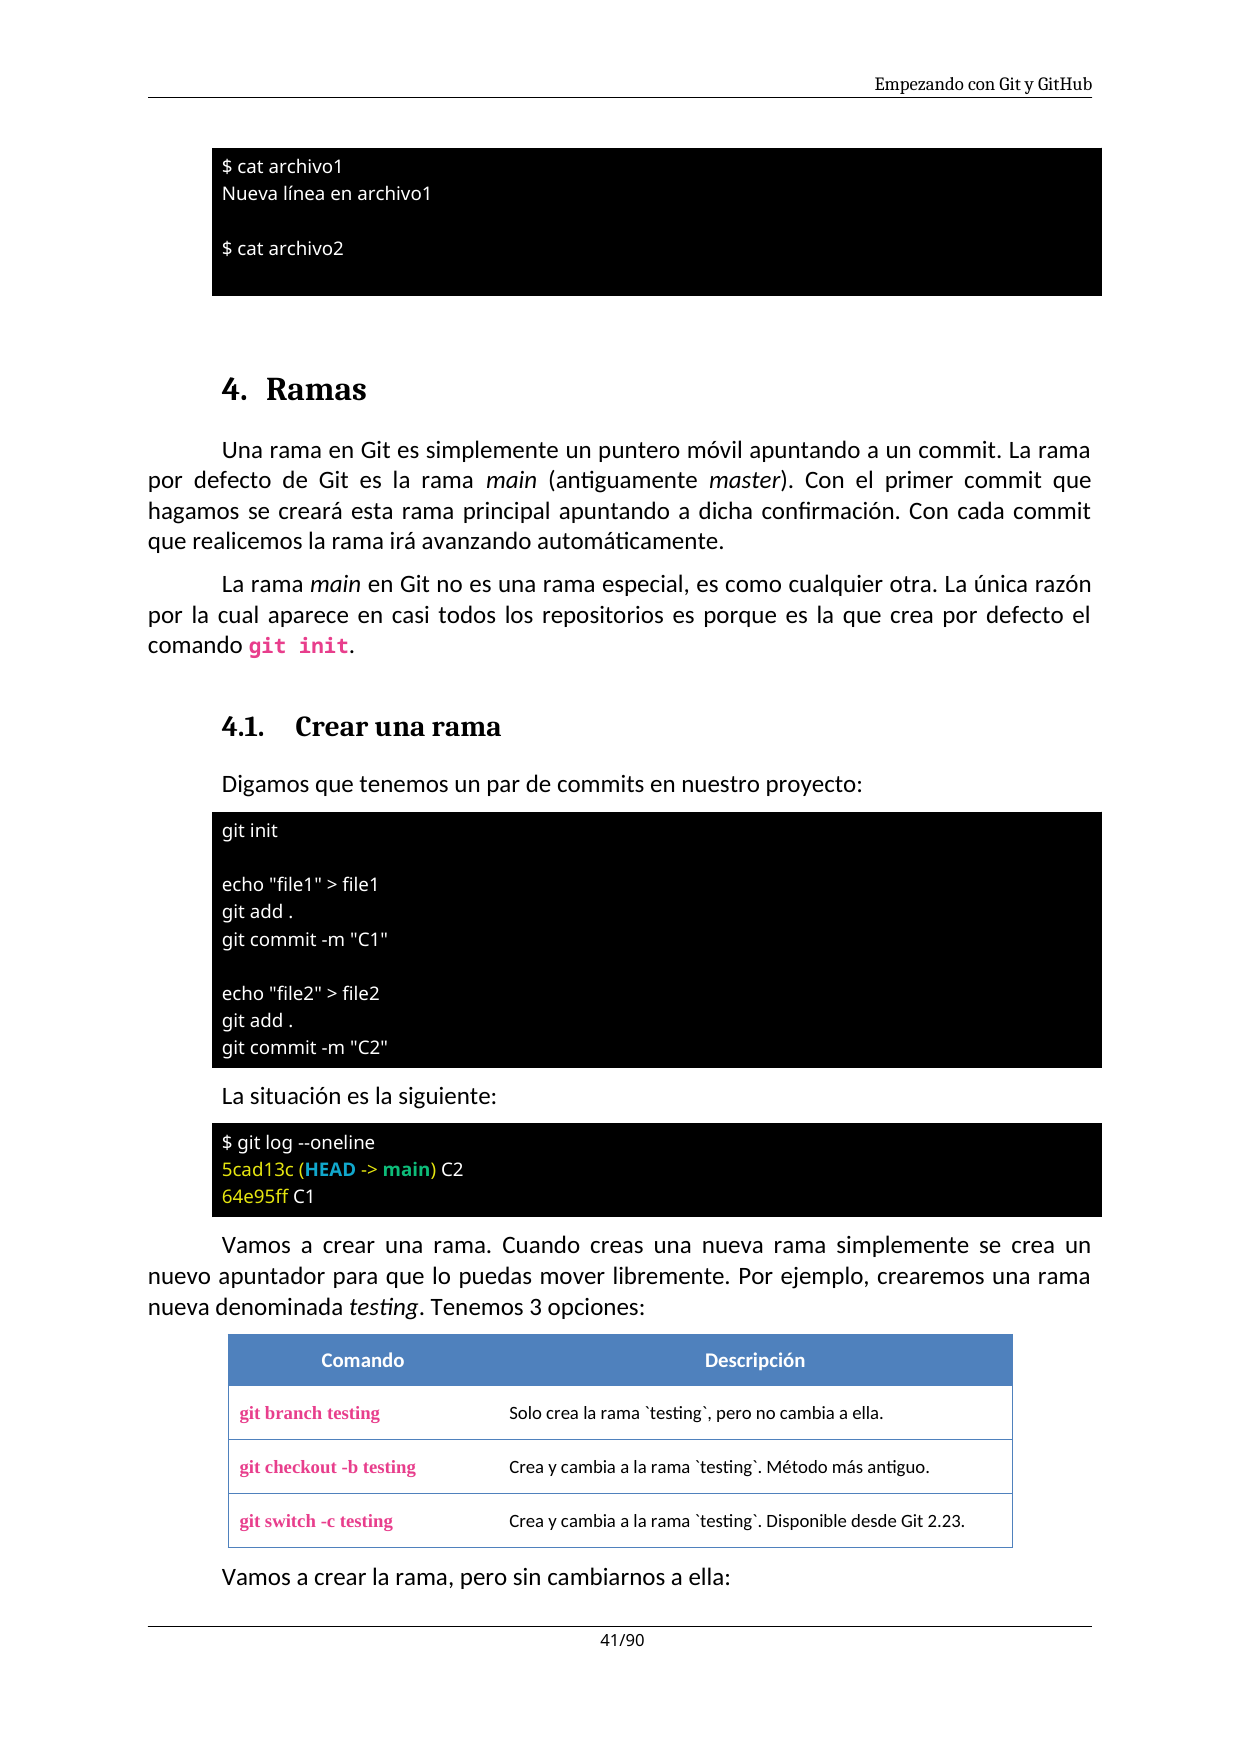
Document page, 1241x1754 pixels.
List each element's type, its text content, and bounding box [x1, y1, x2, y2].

text git add . [213, 893, 1101, 920]
text git commit -m "C2" [213, 1028, 1101, 1067]
table_cell git branch testing [229, 1386, 498, 1439]
table_header Descripción [498, 1335, 1012, 1385]
text Una rama en Git es simplemente un puntero móvil apuntando a un commit. La rama por defecto de Git es la rama main (antiguamente master). Con el primer commit que hagamos se creará esta rama principal apuntando a dicha confirmación. Con cada commit que realicemos la rama irá avanzando automáticamente. [148, 434, 1092, 556]
text git commit -m "C1" [213, 920, 1101, 947]
text La situación es la siguiente: [148, 1080, 1092, 1111]
table_cell Crea y cambia a la rama `testing`. Método más antiguo. [498, 1440, 1012, 1493]
table_cell git switch -c testing [229, 1494, 498, 1547]
text $ cat archivo1 [213, 149, 1101, 175]
text Nueva línea en archivo1 [213, 175, 1101, 202]
text Vamos a crear una rama. Cuando creas una nueva rama simplemente se crea un nuevo apuntador para que lo puedas mover libremente. Por ejemplo, crearemos una rama nueva denominada testing. Tenemos 3 opciones: [148, 1230, 1092, 1321]
subtitle Ramas [222, 371, 1092, 409]
text $ git log --oneline [213, 1125, 1101, 1151]
table_header Comando [229, 1335, 498, 1385]
text Vamos a crear la rama, pero sin cambiarnos a ella: [148, 1561, 1092, 1591]
text echo "file2" > file2 [213, 974, 1101, 1001]
table_cell Crea y cambia a la rama `testing`. Disponible desde Git 2.23. [498, 1494, 1012, 1547]
text echo "file1" > file1 [213, 866, 1101, 893]
text git add . [213, 1001, 1101, 1028]
table_cell Solo crea la rama `testing`, pero no cambia a ella. [498, 1386, 1012, 1439]
text 64e95ff C1 [213, 1178, 1101, 1216]
table_cell git checkout -b testing [229, 1440, 498, 1493]
text Digamos que tenemos un par de commits en nuestro proyecto: [148, 769, 1092, 799]
text $ cat archivo2 [213, 229, 1101, 256]
text 5cad13c (HEAD -> main) C2 [213, 1151, 1101, 1178]
text git init [213, 813, 1101, 839]
text La rama main en Git no es una rama especial, es como cualquier otra. La única razón por la cual aparece en casi todos los repositorios es porque es la que crea por defecto el comando git init. [148, 568, 1092, 660]
subtitle Crear una rama [222, 710, 1092, 744]
